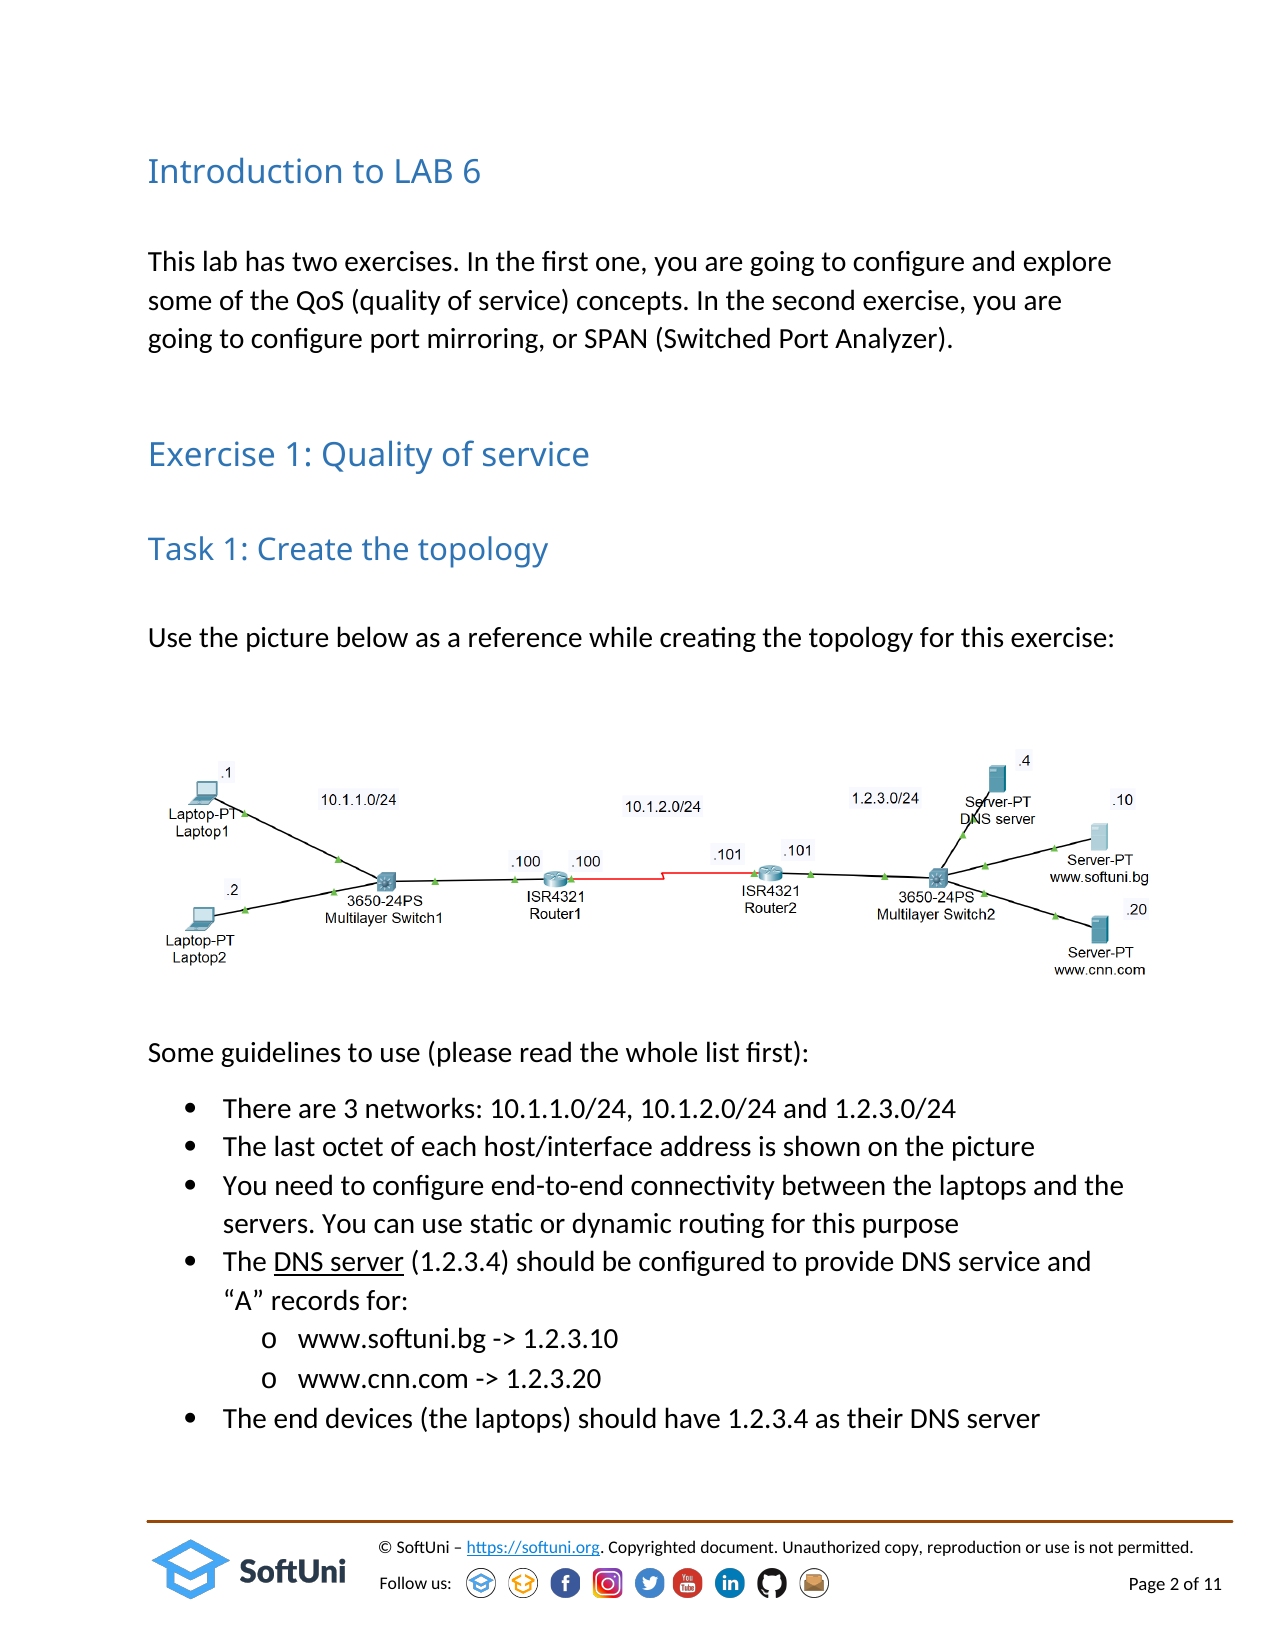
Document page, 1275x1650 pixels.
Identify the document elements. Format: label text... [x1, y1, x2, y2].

picture [799, 1568, 829, 1598]
picture [508, 1568, 538, 1598]
picture [466, 1568, 496, 1598]
picture [736, 1589, 745, 1598]
subtitle Task 1: Create the topology [148, 526, 1127, 569]
list www.softuni.bg -> 1.2.3.10 [260, 1320, 1127, 1357]
picture [736, 1568, 745, 1577]
text Some guidelines to use (please read the whole list first): [148, 1034, 1127, 1070]
list There are 3 networks: 10.1.1.0/24, 10.1.2.0/24 and 1.2.3.0/24 [185, 1090, 1127, 1125]
picture [592, 1568, 623, 1598]
picture [145, 1533, 352, 1605]
picture [147, 721, 1168, 1016]
picture [672, 1568, 703, 1598]
list The end devices (the laptops) should have 1.2.3.4 as their DNS server [185, 1400, 1127, 1436]
text Use the picture below as a reference while creating the topology for this exercise: [148, 619, 1127, 655]
list You need to configure end-to-end connectivity between the laptops and the servers. You can use static or dynamic routing for this purpose [185, 1167, 1127, 1241]
text This lab has two exercises. In the first one, you are going to configure and explore some of the QoS (quality of service) concepts. In the second exercise, you are going to configure port mirroring, or SPAN (Switched Port Analyzer). [148, 243, 1127, 356]
subtitle Exercise 1: Quality of service [148, 431, 1127, 476]
list The DNS server (1.2.3.4) should be configured to provide DNS service and “A” records for: [185, 1243, 1127, 1317]
picture [757, 1568, 787, 1598]
list www.cnn.com -> 1.2.3.20 [260, 1360, 1127, 1397]
picture [729, 1580, 738, 1590]
subtitle Introduction to LAB 6 [148, 148, 1127, 193]
picture [715, 1589, 724, 1598]
picture [715, 1568, 724, 1577]
list The last octet of each host/interface address is shown on the picture [185, 1128, 1127, 1164]
picture [635, 1568, 665, 1598]
picture [550, 1568, 580, 1598]
